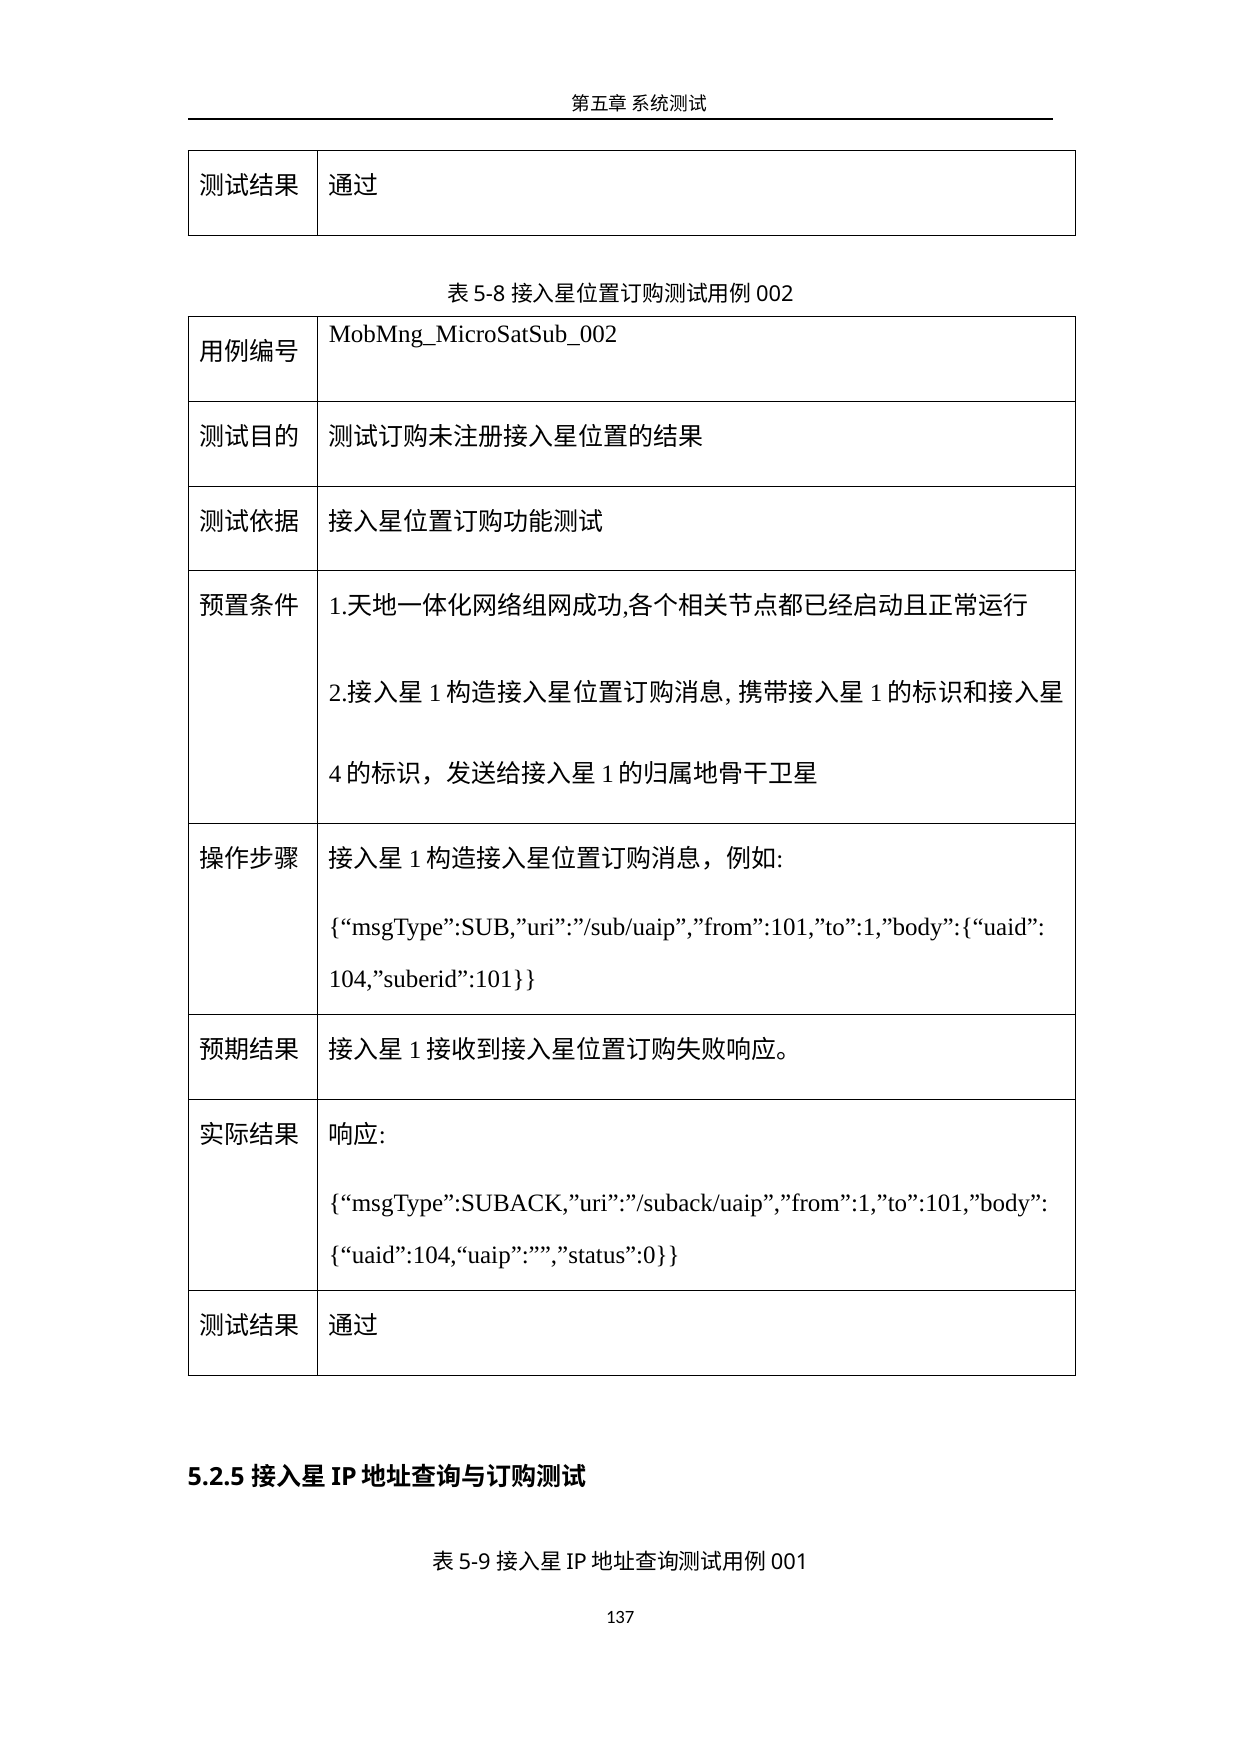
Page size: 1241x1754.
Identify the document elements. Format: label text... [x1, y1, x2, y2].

table_cell 测试结果 [189, 151, 317, 235]
table_cell 接入星位置订购功能测试 [318, 487, 1075, 570]
table_cell 通过 [318, 151, 1075, 235]
table_cell 预期结果 [189, 1015, 317, 1099]
table_cell 测试订购未注册接入星位置的结果 [318, 402, 1075, 486]
subtitle 5.2.5 接入星IP地址查询与订购测试 [187, 1442, 1053, 1507]
text 表5-8 接入星位置订购测试用例002 [187, 276, 1053, 308]
table_cell 操作步骤 [189, 824, 317, 1014]
table_cell 测试依据 [189, 487, 317, 570]
table_cell 接入星1构造接入星位置订购消息，例如: {“msgType”:SUB,”uri”:”/sub/uaip”,”from”:101,”to”:1,”body”:{“uaid”: 104,”suberid”:101}} [318, 824, 1075, 1014]
table_cell 测试结果 [189, 1291, 317, 1374]
text 表5-9 接入星IP地址查询测试用例001 [187, 1543, 1053, 1576]
table_cell 实际结果 [189, 1100, 317, 1290]
table_cell 1.天地一体化网络组网成功,各个相关节点都已经启动且正常运行 2.接入星1构造接入星位置订购消息, 携带接入星1的标识和接入星4的标识，发送给接入星1的归属地骨干卫星 [318, 571, 1075, 823]
table_header 用例编号 [189, 317, 317, 401]
table_header MobMng_MicroSatSub_002 [318, 317, 1075, 401]
table_cell 测试目的 [189, 402, 317, 486]
table_cell 接入星1接收到接入星位置订购失败响应。 [318, 1015, 1075, 1099]
table_cell 通过 [318, 1291, 1075, 1374]
table_cell 响应: {“msgType”:SUBACK,”uri”:”/suback/uaip”,”from”:1,”to”:101,”body”: {“uaid”:104,“uaip”:””,”status”:0}} [318, 1100, 1075, 1290]
table_cell 预置条件 [189, 571, 317, 823]
